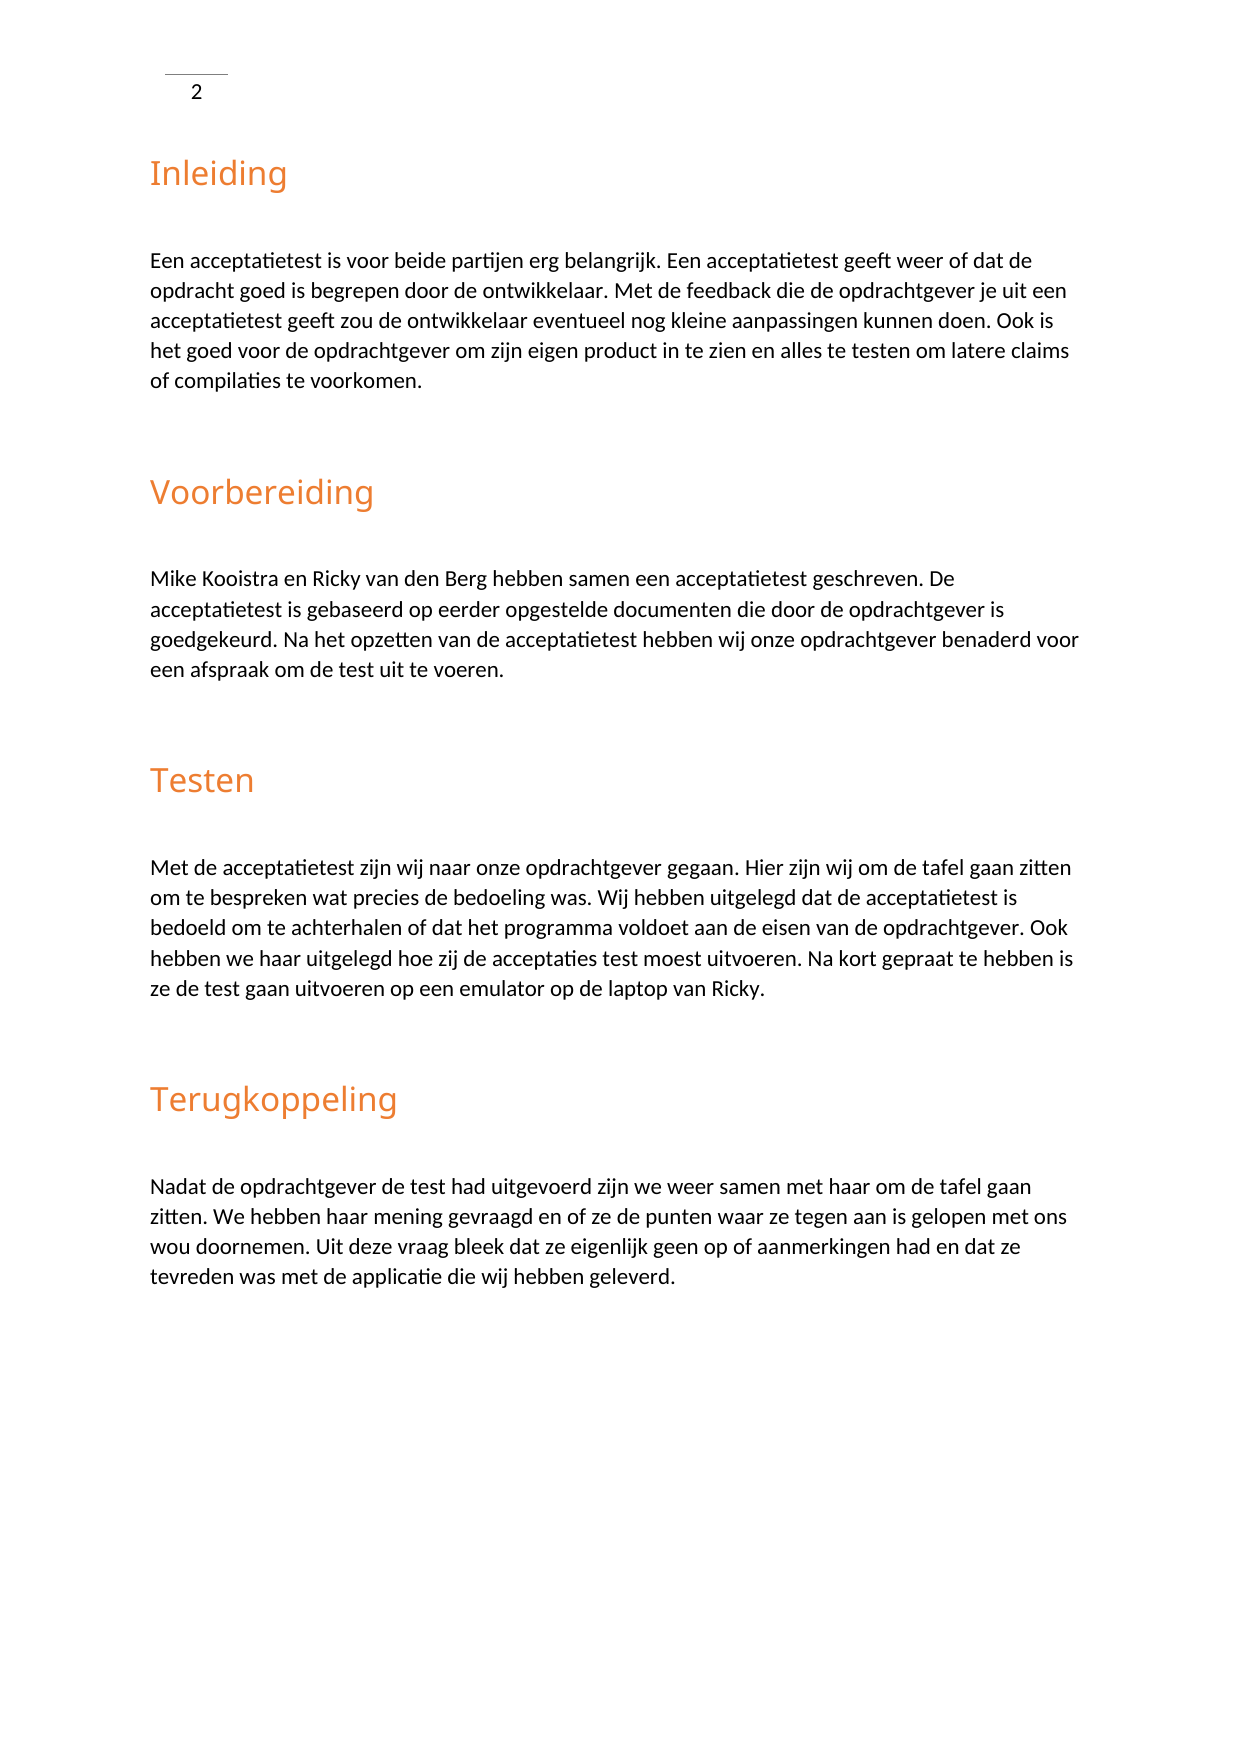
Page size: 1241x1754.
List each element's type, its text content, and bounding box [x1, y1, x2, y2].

subtitle Terugkoppeling [150, 1076, 1090, 1121]
subtitle Inleiding [150, 150, 1090, 195]
text Met de acceptatietest zijn wij naar onze opdrachtgever gegaan. Hier zijn wij om de tafel gaan zitten om te bespreken wat precies de bedoeling was. Wij hebben uitgelegd dat de acceptatietest is bedoeld om te achterhalen of dat het programma voldoet aan de eisen van de opdrachtgever. Ook hebben we haar uitgelegd hoe zij de acceptaties test moest uitvoeren. Na kort gepraat te hebben is ze de test gaan uitvoeren op een emulator op de laptop van Ricky. [150, 853, 1090, 1002]
subtitle Testen [150, 757, 1090, 803]
text Een acceptatietest is voor beide partijen erg belangrijk. Een acceptatietest geeft weer of dat de opdracht goed is begrepen door de ontwikkelaar. Met de feedback die de opdrachtgever je uit een acceptatietest geeft zou de ontwikkelaar eventueel nog kleine aanpassingen kunnen doen. Ook is het goed voor de opdrachtgever om zijn eigen product in te zien en alles te testen om latere claims of compilaties te voorkomen. [150, 246, 1090, 395]
text Mike Kooistra en Ricky van den Berg hebben samen een acceptatietest geschreven. De acceptatietest is gebaseerd op eerder opgestelde documenten die door de opdrachtgever is goedgekeurd. Na het opzetten van de acceptatietest hebben wij onze opdrachtgever benaderd voor een afspraak om de test uit te voeren. [150, 564, 1090, 683]
subtitle Voorbereiding [150, 469, 1090, 514]
text Nadat de opdrachtgever de test had uitgevoerd zijn we weer samen met haar om de tafel gaan zitten. We hebben haar mening gevraagd en of ze de punten waar ze tegen aan is gelopen met ons wou doornemen. Uit deze vraag bleek dat ze eigenlijk geen op of aanmerkingen had en dat ze tevreden was met de applicatie die wij hebben geleverd. [150, 1172, 1090, 1291]
